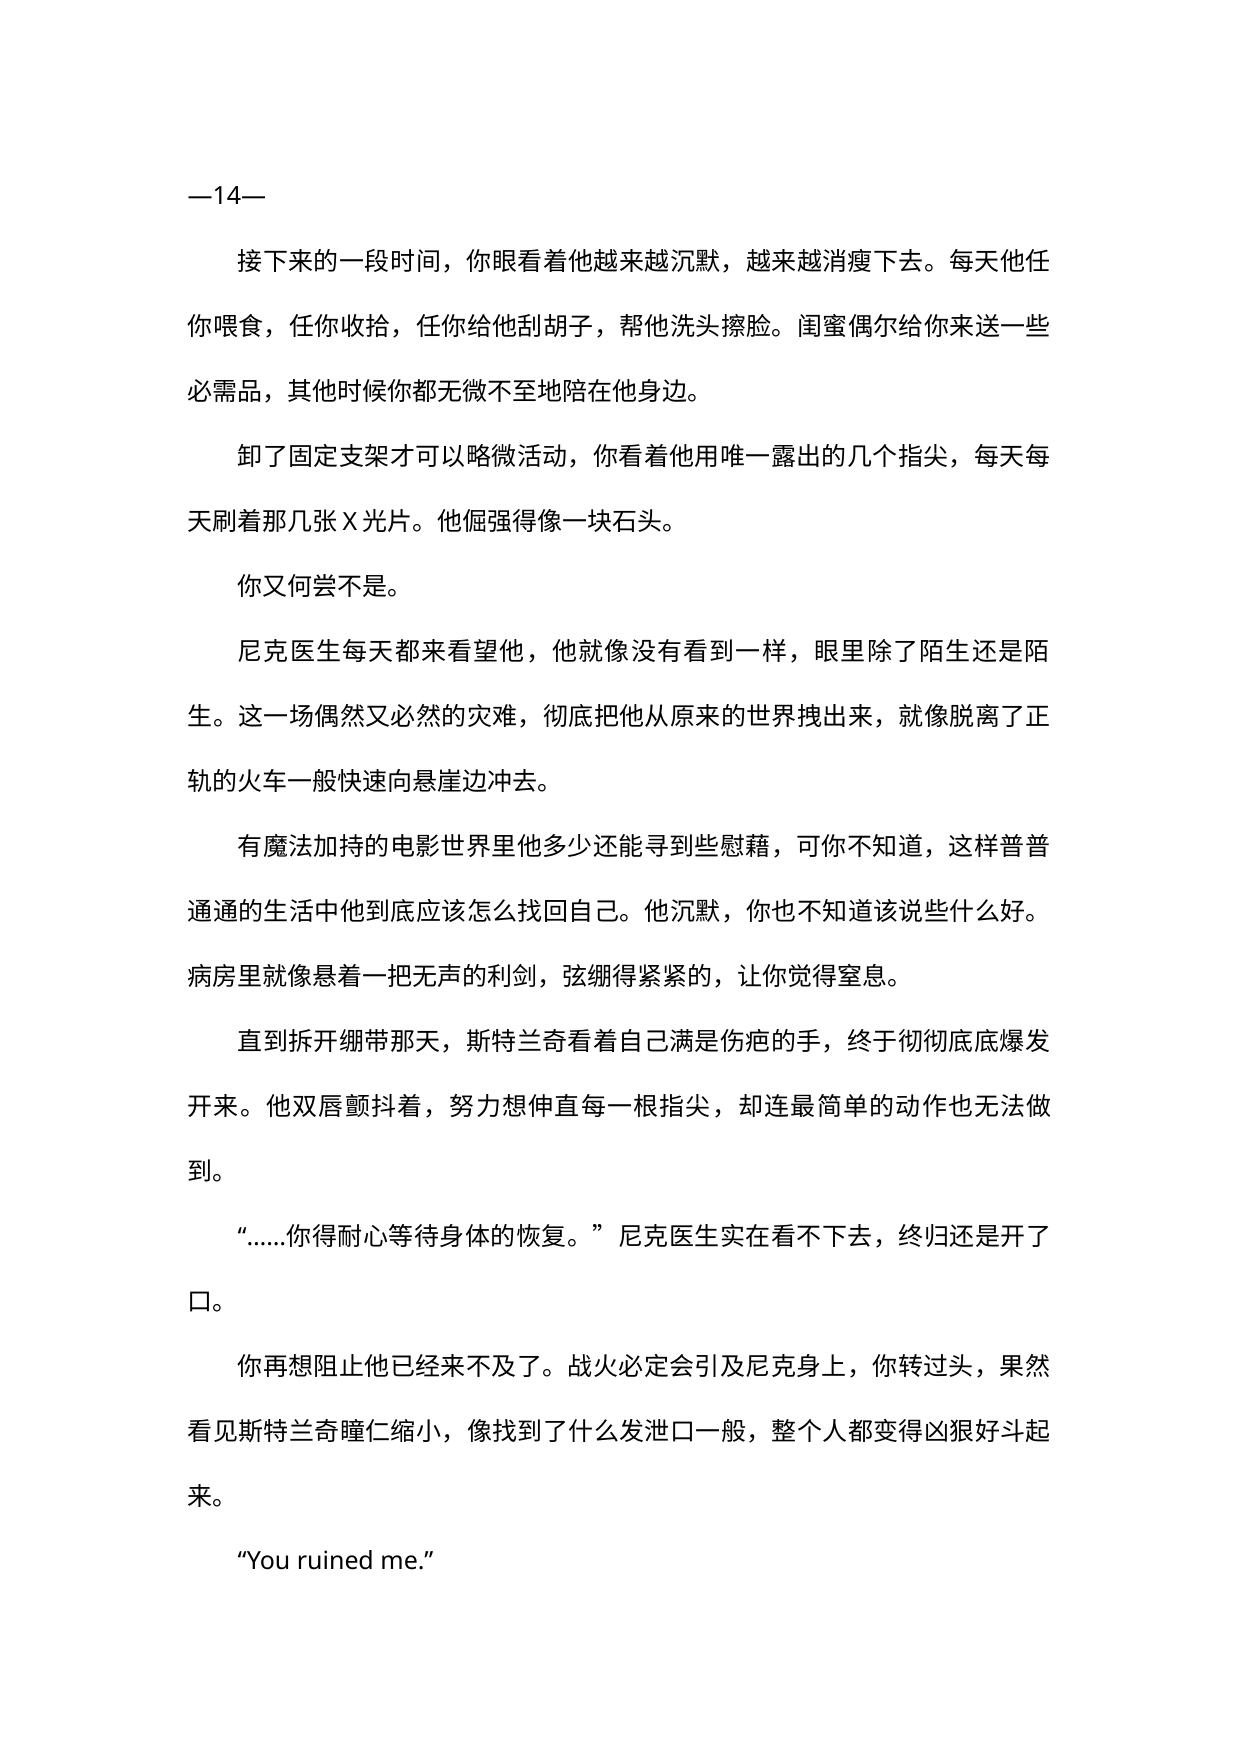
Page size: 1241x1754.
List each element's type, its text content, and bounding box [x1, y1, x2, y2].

text “……你得耐心等待身体的恢复。”尼克医生实在看不下去，终归还是开了口。 [187, 1202, 1053, 1332]
text 你再想阻止他已经来不及了。战火必定会引及尼克身上，你转过头，果然看见斯特兰奇瞳仁缩小，像找到了什么发泄口一般，整个人都变得凶狠好斗起来。 [187, 1332, 1053, 1527]
text 有魔法加持的电影世界里他多少还能寻到些慰藉，可你不知道，这样普普通通的生活中他到底应该怎么找回自己。他沉默，你也不知道该说些什么好。病房里就像悬着一把无声的利剑，弦绷得紧紧的，让你觉得窒息。 [187, 812, 1053, 1007]
text 接下来的一段时间，你眼看着他越来越沉默，越来越消瘦下去。每天他任你喂食，任你收拾，任你给他刮胡子，帮他洗头擦脸。闺蜜偶尔给你来送一些必需品，其他时候你都无微不至地陪在他身边。 [187, 227, 1053, 422]
text 直到拆开绷带那天，斯特兰奇看着自己满是伤疤的手，终于彻彻底底爆发开来。他双唇颤抖着，努力想伸直每一根指尖，却连最简单的动作也无法做到。 [187, 1007, 1053, 1202]
text “You ruined me.” [187, 1527, 1053, 1592]
text 尼克医生每天都来看望他，他就像没有看到一样，眼里除了陌生还是陌生。这一场偶然又必然的灾难，彻底把他从原来的世界拽出来，就像脱离了正轨的火车一般快速向悬崖边冲去。 [187, 617, 1053, 812]
text 你又何尝不是。 [187, 552, 1053, 617]
list —14— [187, 162, 1053, 227]
text 卸了固定支架才可以略微活动，你看着他用唯一露出的几个指尖，每天每天刷着那几张X光片。他倔强得像一块石头。 [187, 422, 1053, 552]
